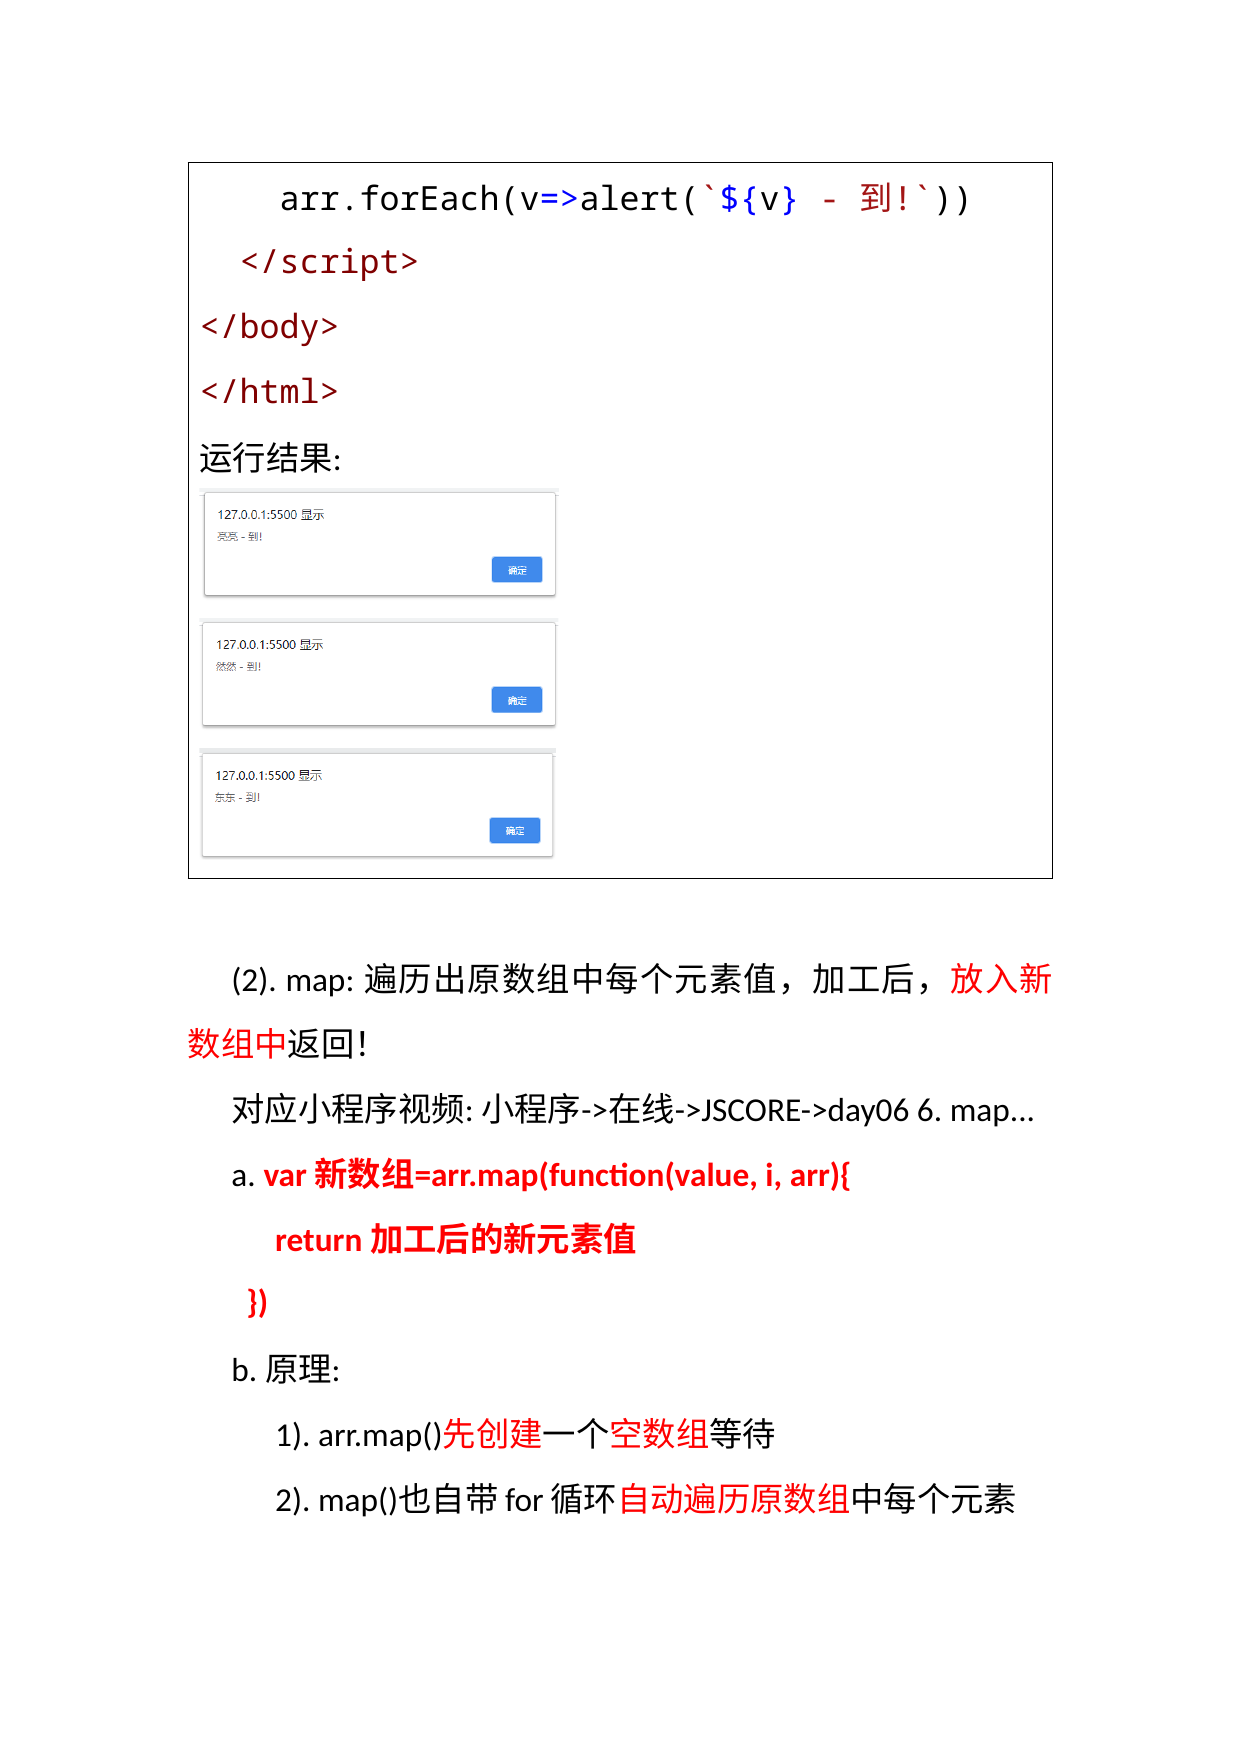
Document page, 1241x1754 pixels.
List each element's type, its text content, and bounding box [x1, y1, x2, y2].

picture [199, 488, 559, 601]
text b. 原理: [187, 1334, 1053, 1399]
picture [199, 748, 556, 860]
text 2). map()也自带for循环自动遍历原数组中每个元素 [187, 1464, 1053, 1529]
text return 加工后的新元素值 [187, 1204, 1053, 1269]
text }) [187, 1269, 1053, 1334]
text (2). map: 遍历出原数组中每个元素值，加工后，放入新数组中返回！ [187, 944, 1053, 1074]
text 1). arr.map()先创建一个空数组等待 [187, 1399, 1053, 1464]
picture [199, 618, 559, 732]
text a. var 新数组=arr.map(function(value, i, arr){ [187, 1139, 1053, 1204]
text 对应小程序视频: 小程序->在线->JSCORE->day06 6. map... [187, 1074, 1053, 1139]
